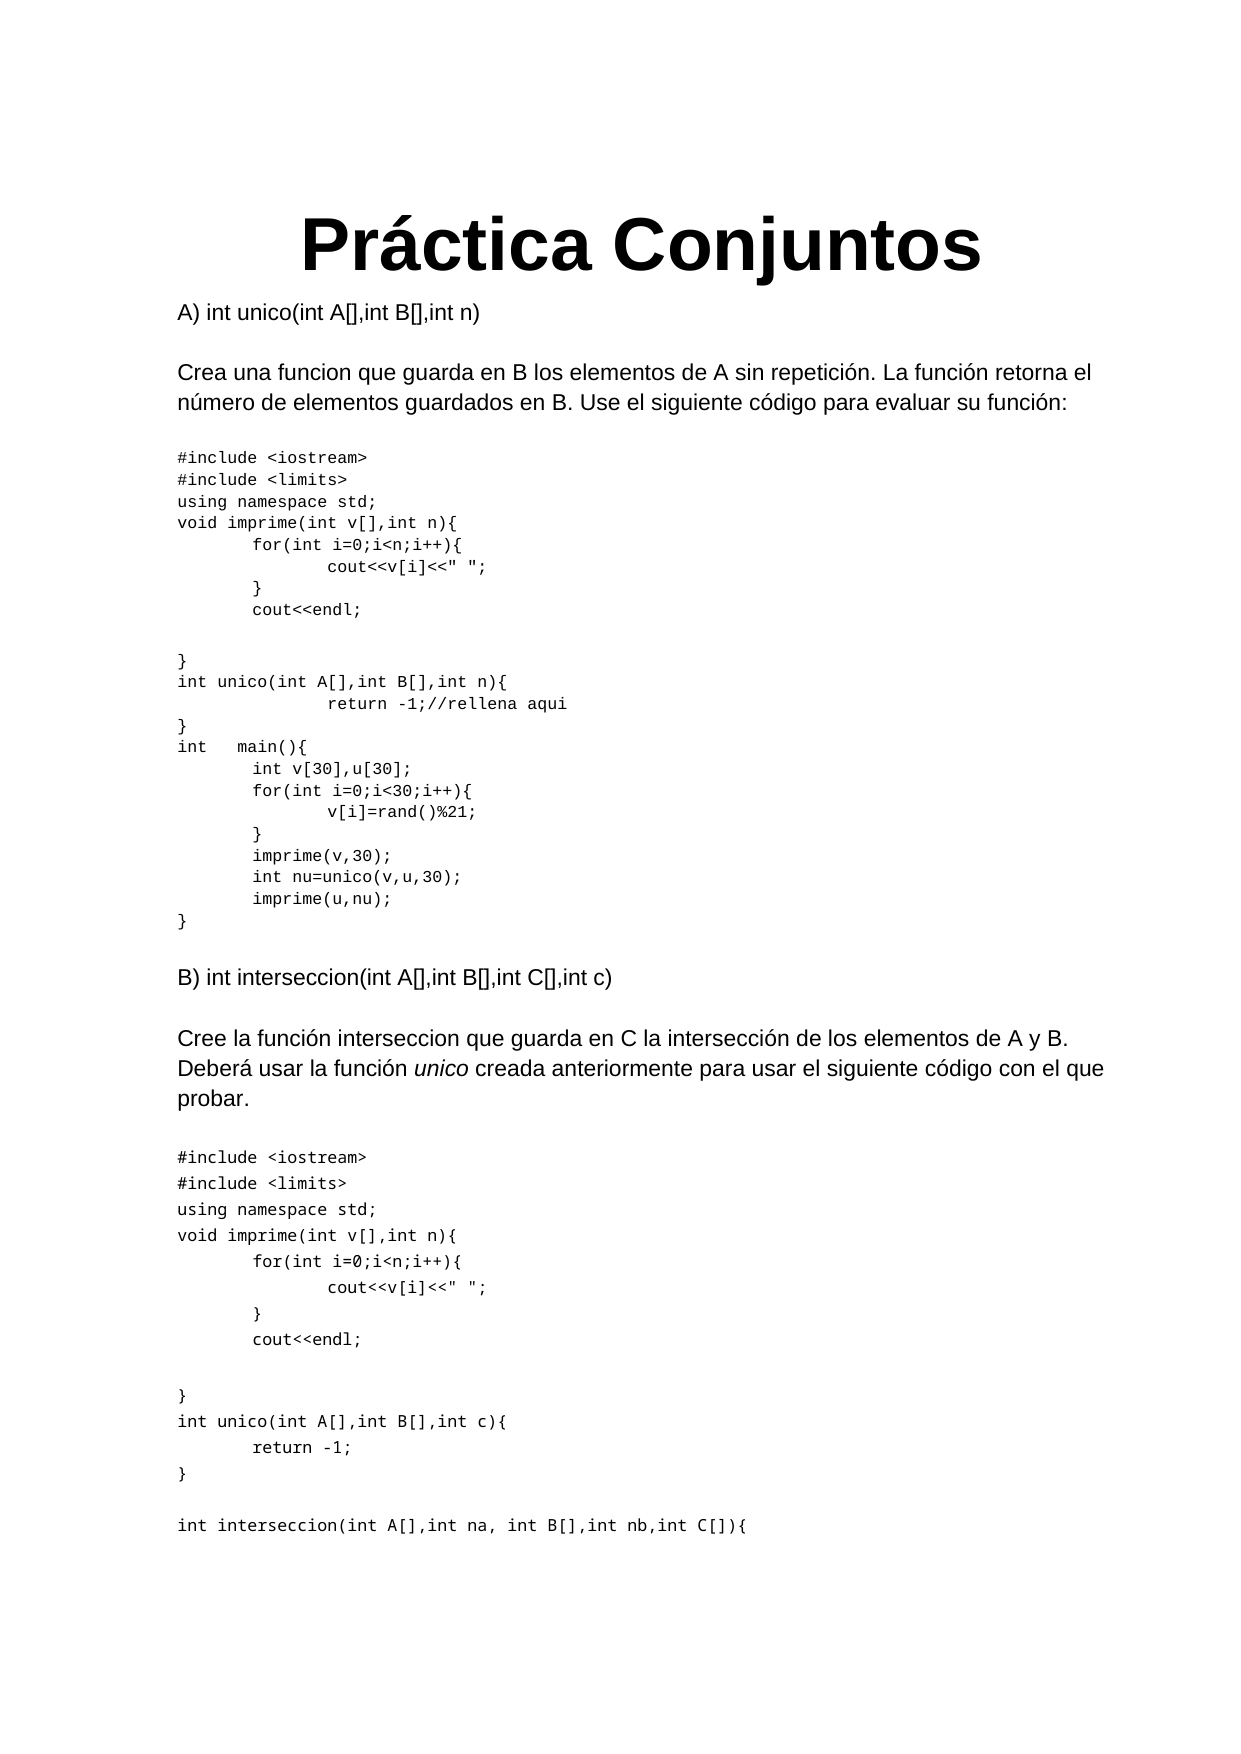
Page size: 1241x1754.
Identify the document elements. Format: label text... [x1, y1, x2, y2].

text using namespace std; [177, 1197, 1107, 1220]
text int nu=unico(v,u,30); [177, 869, 1107, 888]
text return -1;//rellena aqui [177, 696, 1107, 714]
text #include <limits> [177, 1171, 1107, 1194]
text for(int i=0;i<30;i++){ [177, 782, 1107, 801]
text int interseccion(int A[],int na, int B[],int nb,int C[]){ [177, 1514, 1107, 1536]
text int v[30],u[30]; [177, 761, 1107, 779]
text imprime(v,30); [177, 847, 1107, 866]
text cout<<endl; [177, 601, 1107, 620]
text cout<<v[i]<<" "; [177, 558, 1107, 577]
text Deberá usar la función unico creada anteriormente para usar el siguiente código con el que probar. [177, 1055, 1107, 1111]
text using namespace std; [177, 493, 1107, 512]
text #include <limits> [177, 471, 1107, 490]
text #include <iostream> [177, 450, 1107, 469]
text Cree la función interseccion que guarda en C la intersección de los elementos de A y B. [177, 1024, 1107, 1051]
text cout<<endl; [177, 1328, 1107, 1350]
text Crea una funcion que guarda en B los elementos de A sin repetición. La función retorna el número de elementos guardados en B. Use el siguiente código para evaluar su función: [177, 359, 1107, 416]
text cout<<v[i]<<" "; [177, 1276, 1107, 1298]
text for(int i=0;i<n;i++){ [177, 1249, 1107, 1272]
text } [177, 1302, 1107, 1324]
text } [177, 717, 1107, 736]
text } [177, 1383, 1107, 1406]
text imprime(u,nu); [177, 891, 1107, 909]
text } [177, 1462, 1107, 1484]
text int unico(int A[],int B[],int n){ [177, 674, 1107, 693]
text int unico(int A[],int B[],int c){ [177, 1409, 1107, 1432]
text } [177, 580, 1107, 599]
text void imprime(int v[],int n){ [177, 1223, 1107, 1246]
text A) int unico(int A[],int B[],int n) [177, 299, 1107, 325]
text } [177, 826, 1107, 844]
text #include <iostream> [177, 1145, 1107, 1168]
text for(int i=0;i<n;i++){ [177, 536, 1107, 555]
text } [177, 912, 1107, 931]
title Práctica Conjuntos [177, 200, 1107, 286]
text B) int interseccion(int A[],int B[],int C[],int c) [177, 964, 1107, 991]
text } [177, 652, 1107, 671]
text int main(){ [177, 739, 1107, 758]
text void imprime(int v[],int n){ [177, 515, 1107, 534]
text v[i]=rand()%21; [177, 804, 1107, 823]
text return -1; [177, 1436, 1107, 1458]
